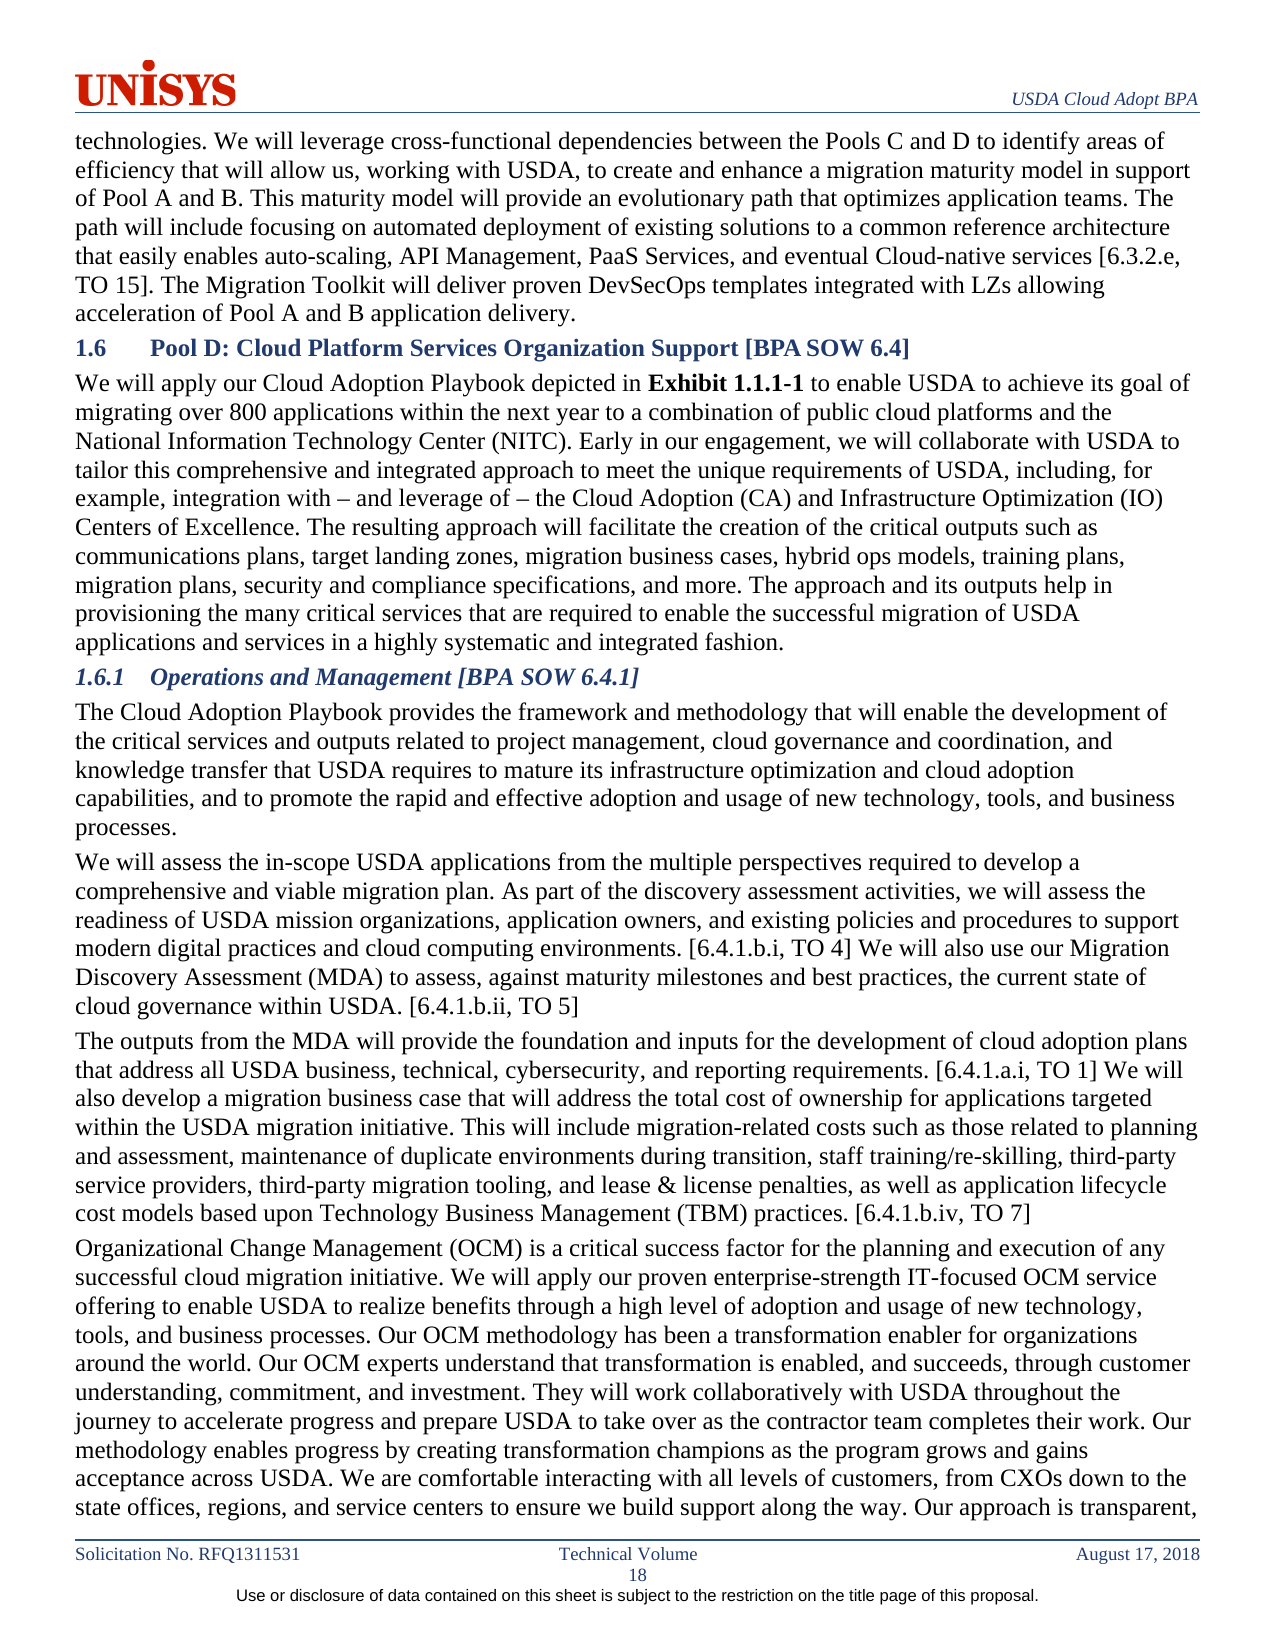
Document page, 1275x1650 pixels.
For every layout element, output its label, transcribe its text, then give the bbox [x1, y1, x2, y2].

text The outputs from the MDA will provide the foundation and inputs for the development of cloud adoption plans that address all USDA business, technical, cybersecurity, and reporting requirements. [6.4.1.a.i, TO 1] We will also develop a migration business case that will address the total cost of ownership for applications targeted within the USDA migration initiative. This will include migration-related costs such as those related to planning and assessment, maintenance of duplicate environments during transition, staff training/re-skilling, third-party service providers, third-party migration tooling, and lease & license penalties, as well as application lifecycle cost models based upon Technology Business Management (TBM) practices. [6.4.1.b.iv, TO 7] [75, 1026, 1200, 1227]
subtitle 1.6.1 Operations and Management [BPA SOW 6.4.1] [75, 662, 1200, 691]
text We will assess the in-scope USDA applications from the multiple perspectives required to develop a comprehensive and viable migration plan. As part of the discovery assessment activities, we will assess the readiness of USDA mission organizations, application owners, and existing policies and procedures to support modern digital practices and cloud computing environments. [6.4.1.b.i, TO 4] We will also use our Migration Discovery Assessment (MDA) to assess, against maturity milestones and best practices, the current state of cloud governance within USDA. [6.4.1.b.ii, TO 5] [75, 847, 1200, 1020]
text We will apply our Cloud Adoption Playbook depicted in Exhibit 1.1.1-1 to enable USDA to achieve its goal of migrating over 800 applications within the next year to a combination of public cloud platforms and the National Information Technology Center (NITC). Early in our engagement, we will collaborate with USDA to tailor this comprehensive and integrated approach to meet the unique requirements of USDA, including, for example, integration with – and leverage of – the Cloud Adoption (CA) and Infrastructure Optimization (IO) Centers of Excellence. The resulting approach will facilitate the creation of the critical outputs such as communications plans, target landing zones, migration business cases, hybrid ops models, training plans, migration plans, security and compliance specifications, and more. The approach and its outputs help in provisioning the many critical services that are required to enable the successful migration of USDA applications and services in a highly systematic and integrated fashion. [75, 368, 1200, 656]
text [75, 1233, 1200, 1521]
picture [75, 60, 236, 106]
subtitle 1.6 Pool D: Cloud Platform Services Organization Support [BPA SOW 6.4] [75, 333, 1200, 362]
text The Cloud Adoption Playbook provides the framework and methodology that will enable the development of the critical services and outputs related to project management, cloud governance and coordination, and knowledge transfer that USDA requires to mature its infrastructure optimization and cloud adoption capabilities, and to promote the rapid and effective adoption and usage of new technology, tools, and business processes. [75, 697, 1200, 841]
